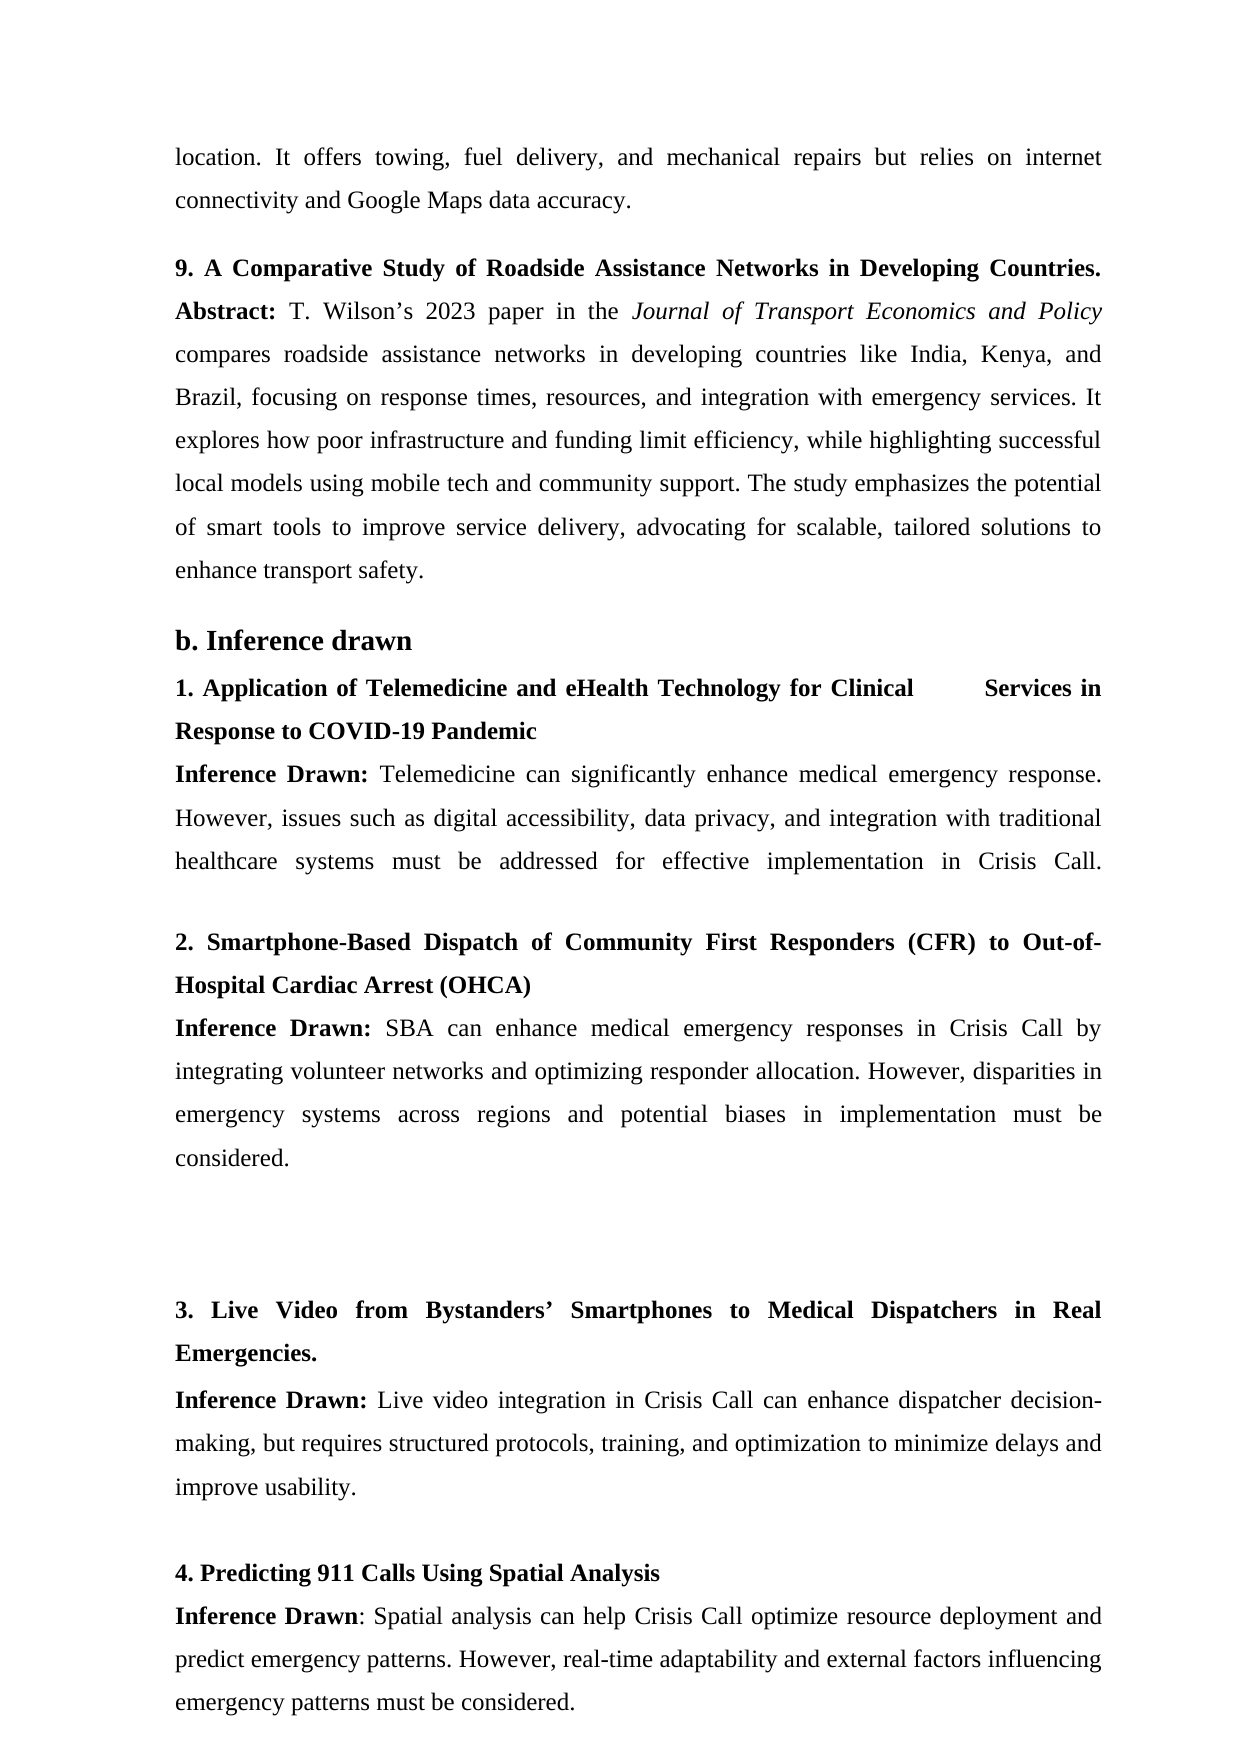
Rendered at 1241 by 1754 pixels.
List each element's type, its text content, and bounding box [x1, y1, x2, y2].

text Inference Drawn: Live video integration in Crisis Call can enhance dispatcher decision-making, but requires structured protocols, training, and optimization to minimize delays and improve usability. [175, 1385, 1103, 1500]
text 2. Smartphone-Based Dispatch of Community First Responders (CFR) to Out-of-Hospital Cardiac Arrest (OHCA) [175, 927, 1103, 999]
text b. Inference drawn [175, 623, 1103, 656]
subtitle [175, 142, 1103, 213]
text Inference Drawn: SBA can enhance medical emergency responses in Crisis Call by integrating volunteer networks and optimizing responder allocation. However, disparities in emergency systems across regions and potential biases in implementation must be considered. [175, 1013, 1103, 1171]
text 9. A Comparative Study of Roadside Assistance Networks in Developing Countries. Abstract: T. Wilson’s 2023 paper in the Journal of Transport Economics and Policy compares roadside assistance networks in developing countries like India, Kenya, and Brazil, focusing on response times, resources, and integration with emergency services. It explores how poor infrastructure and funding limit efficiency, while highlighting successful local models using mobile tech and community support. The study emphasizes the potential of smart tools to improve service delivery, advocating for scalable, tailored solutions to enhance transport safety. [175, 253, 1103, 583]
text 1. Application of Telemedicine and eHealth Technology for Clinical Services in Response to COVID‑19 Pandemic [175, 673, 1103, 745]
text 4. Predicting 911 Calls Using Spatial Analysis [175, 1558, 1103, 1587]
text Inference Drawn: Telemedicine can significantly enhance medical emergency response. However, issues such as digital accessibility, data privacy, and integration with traditional healthcare systems must be addressed for effective implementation in Crisis Call. [175, 759, 1103, 914]
subtitle 3. Live Video from Bystanders’ Smartphones to Medical Dispatchers in Real Emergencies. [175, 1295, 1103, 1367]
text Inference Drawn: Spatial analysis can help Crisis Call optimize resource deployment and predict emergency patterns. However, real-time adaptability and external factors influencing emergency patterns must be considered. [175, 1601, 1103, 1716]
